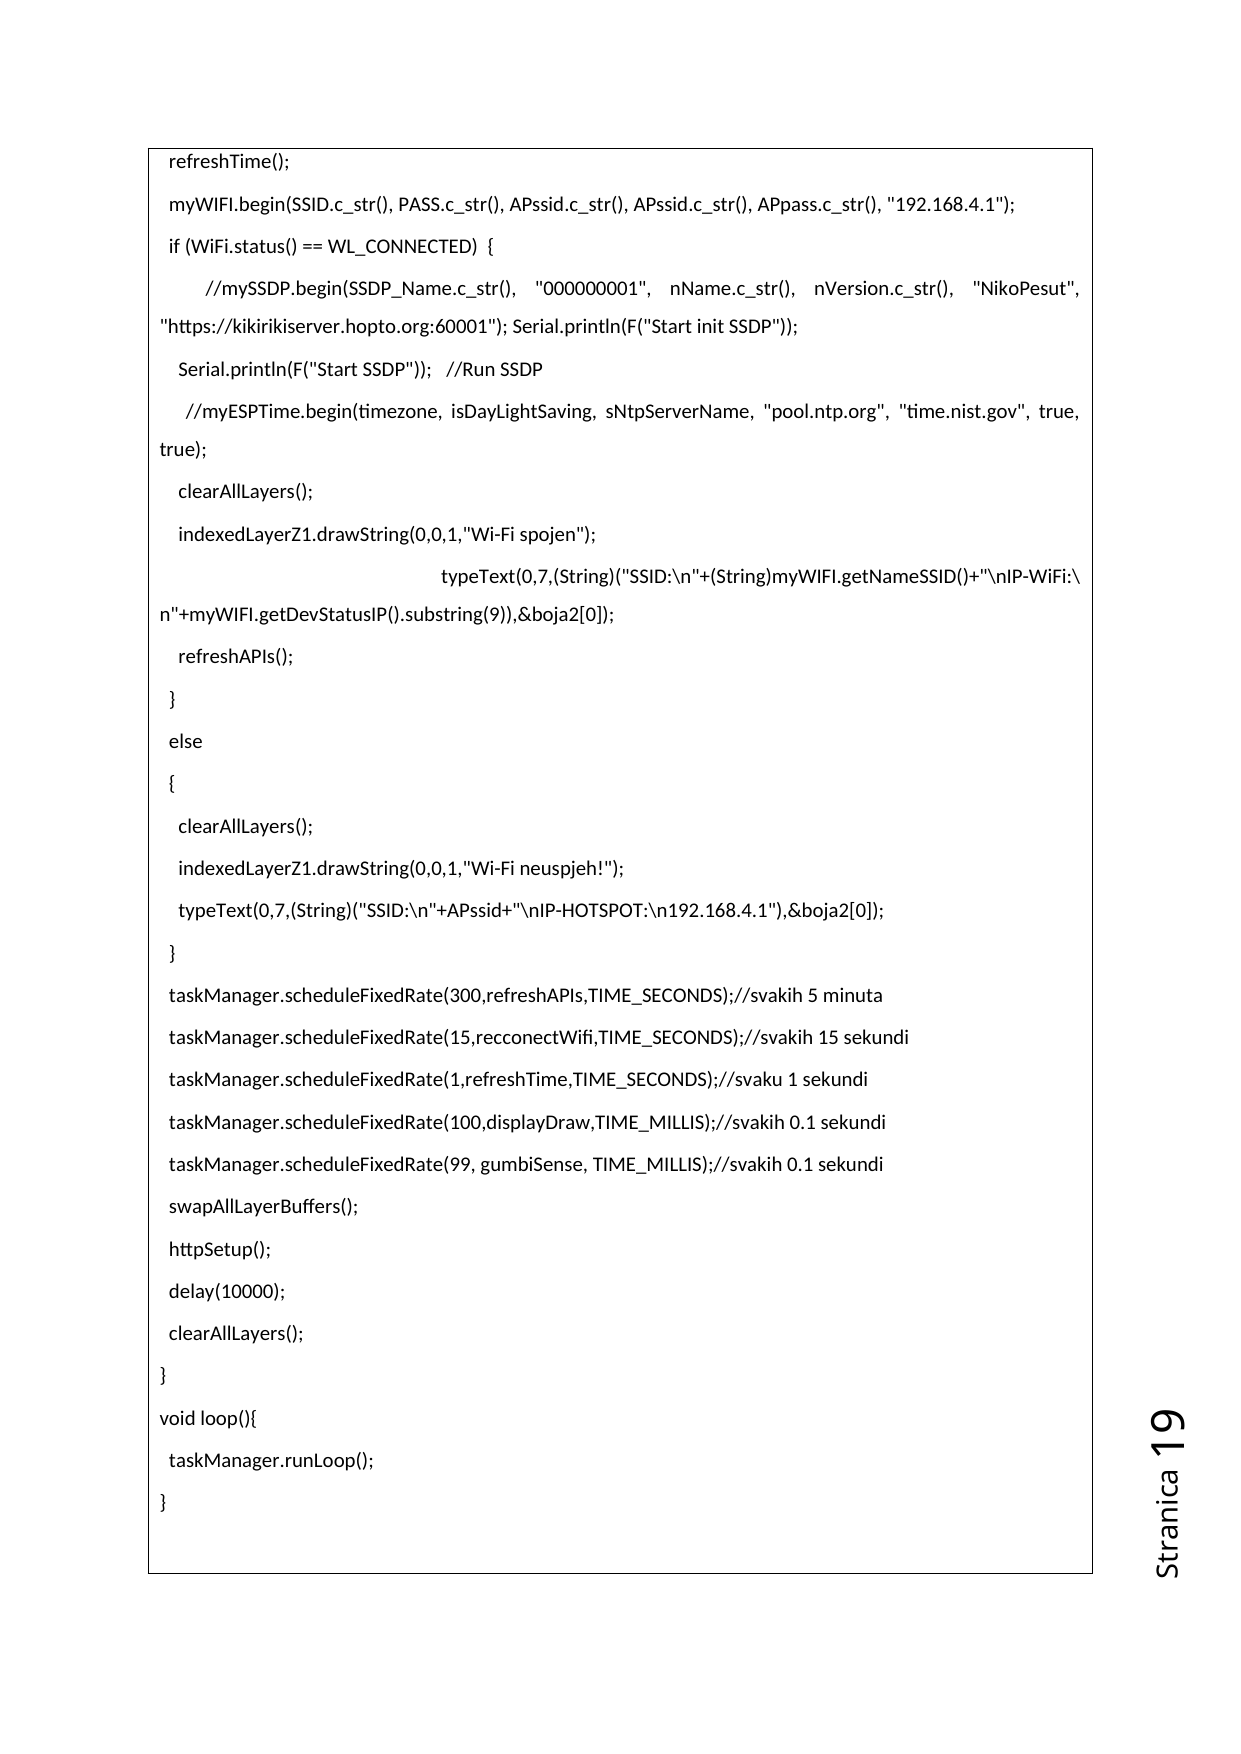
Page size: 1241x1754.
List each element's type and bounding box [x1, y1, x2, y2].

table_cell [149, 149, 1092, 1573]
